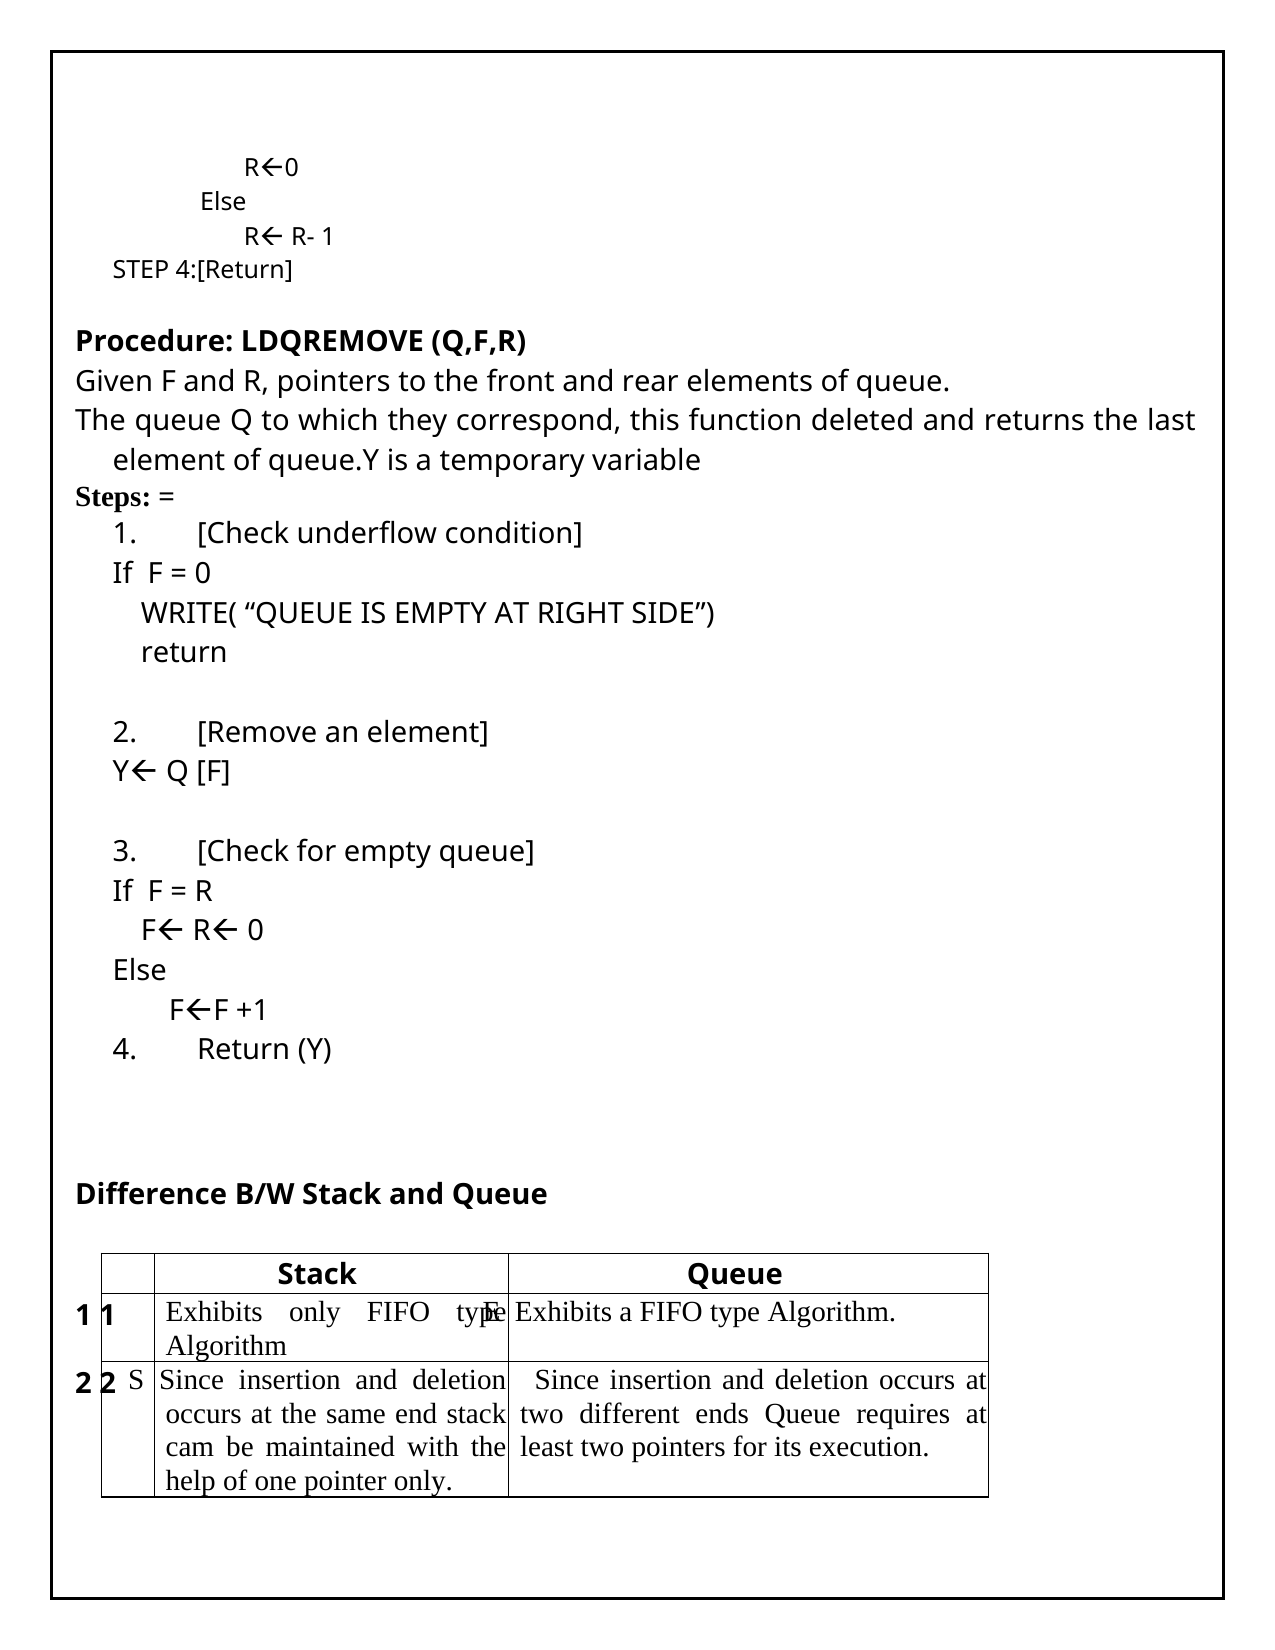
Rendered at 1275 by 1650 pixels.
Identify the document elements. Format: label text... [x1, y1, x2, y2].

table_cell Exhibits only FIFO type Algorithm [155, 1294, 508, 1361]
list [Check for empty queue] [112, 830, 1197, 870]
text Steps: = [75, 479, 1188, 513]
text The queue Q to which they correspond, this function deleted and returns the last element of queue.Y is a temporary variable [75, 400, 1197, 479]
text F R 0 [75, 909, 1197, 949]
table_cell E Exhibits a FIFO type Algorithm. [509, 1294, 988, 1361]
text FF +1 [75, 989, 1197, 1028]
text Else [112, 184, 1188, 218]
text R0 [112, 150, 1188, 184]
text Y Q [F] [75, 751, 1197, 790]
text STEP 4:[Return] [112, 252, 1188, 286]
text WRITE( “QUEUE IS EMPTY AT RIGHT SIDE”) [75, 592, 1197, 632]
text R R- 1 [112, 218, 1188, 252]
table_cell Since insertion and deletion occurs at two different ends Queue requires at least two pointers for its execution. [509, 1362, 988, 1496]
text Given F and R, pointers to the front and rear elements of queue. [75, 360, 1197, 400]
text Procedure: LDQREMOVE (Q,F,R) [75, 320, 1197, 360]
text Else [75, 949, 1197, 989]
table_cell 1 1 [102, 1294, 154, 1361]
text If F = R [75, 870, 1197, 909]
table_header Queue [509, 1254, 988, 1293]
table_cell 2 2 [102, 1362, 154, 1496]
list Return (Y) [112, 1028, 1197, 1068]
list [Remove an element] [112, 711, 1197, 751]
list [Check underflow condition] [112, 513, 1197, 552]
table_header [102, 1254, 154, 1293]
text Difference B/W Stack and Queue [75, 1173, 1197, 1213]
table_header Stack [155, 1254, 508, 1293]
table_cell S Since insertion and deletion occurs at the same end stack cam be maintained with the help of one pointer only. [155, 1362, 508, 1496]
text If F = 0 [75, 552, 1197, 592]
text return [75, 632, 1197, 671]
